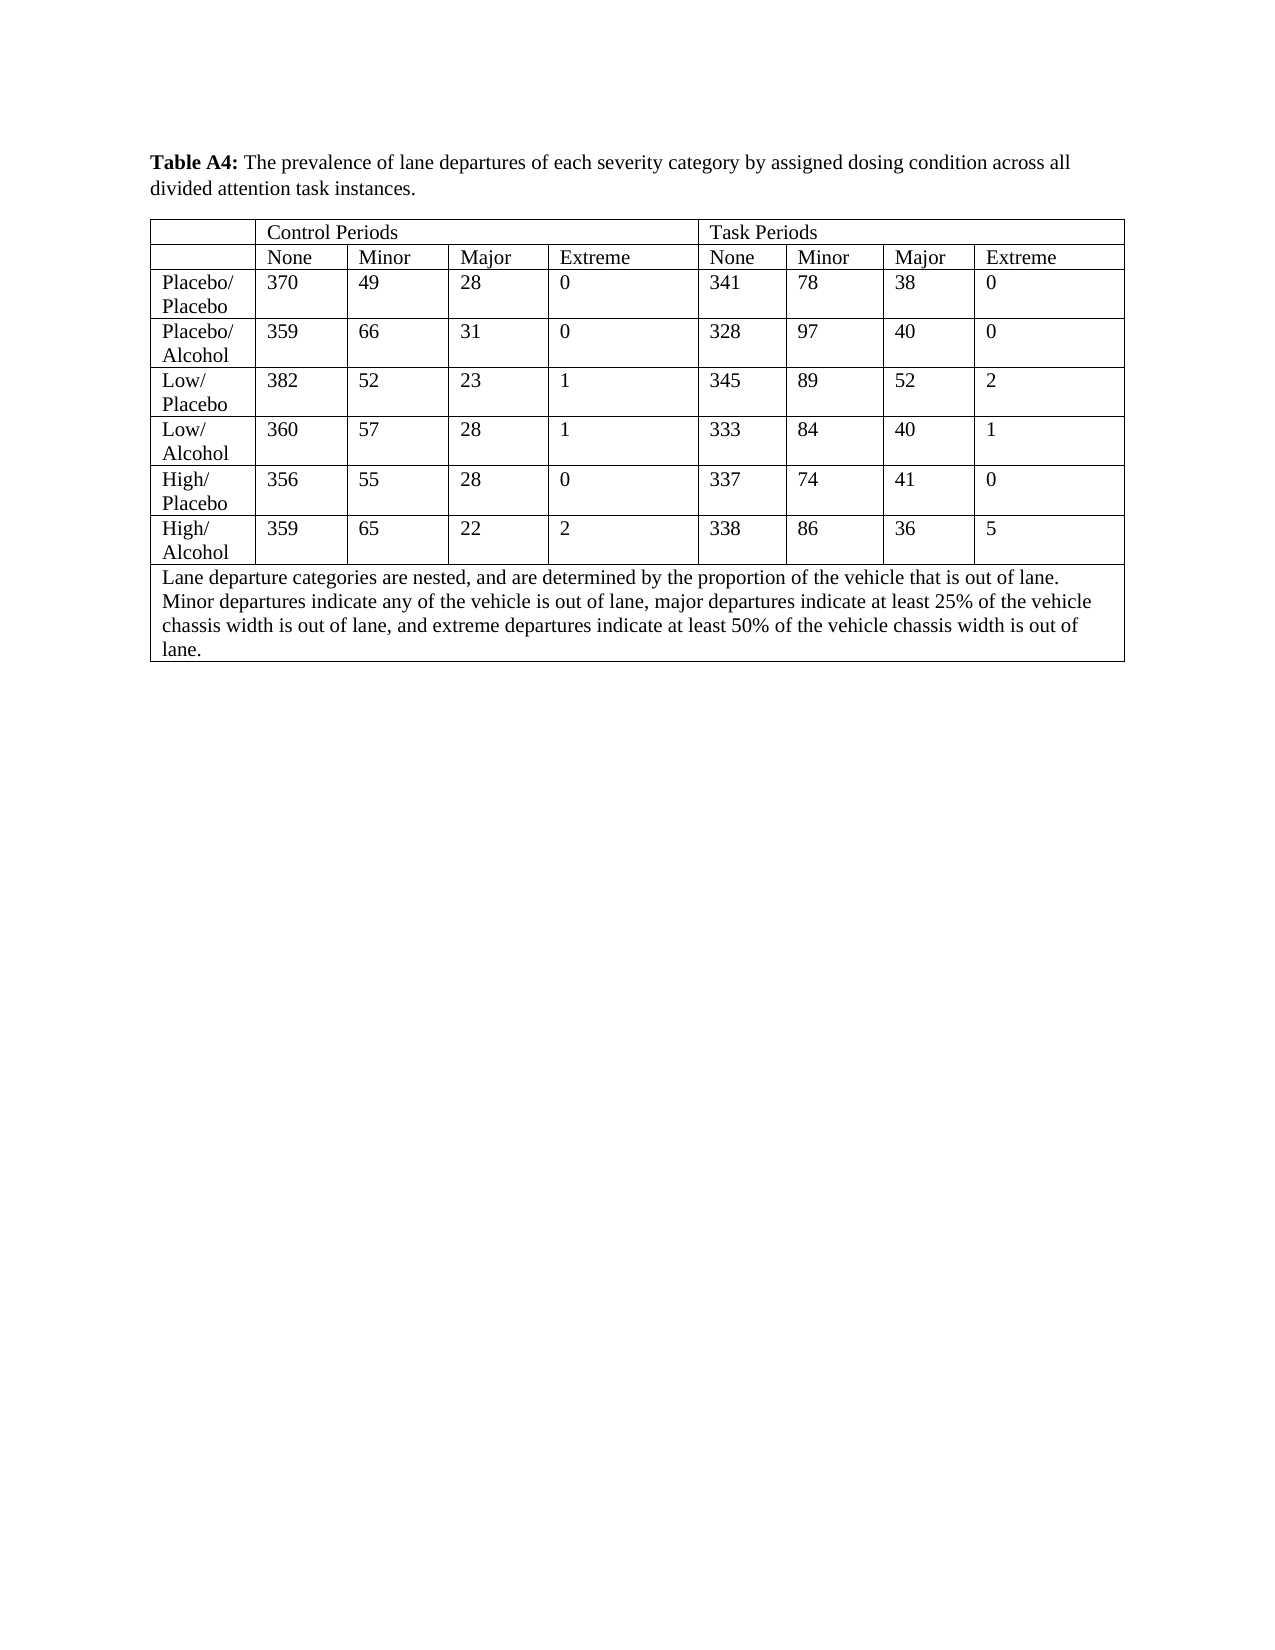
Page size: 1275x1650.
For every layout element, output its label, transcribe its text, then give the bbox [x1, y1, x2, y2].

table_cell 52 [884, 368, 974, 416]
table_cell Minor [787, 245, 883, 269]
table_cell Extreme [975, 245, 1124, 269]
table_cell 0 [975, 270, 1124, 318]
table_cell 40 [884, 319, 974, 367]
table_cell 89 [787, 368, 883, 416]
table_cell High/ Placebo [151, 466, 255, 514]
table_header Control Periods [256, 220, 698, 244]
table_cell 49 [348, 270, 448, 318]
table_cell None [256, 245, 347, 269]
table_cell 1 [549, 417, 698, 465]
table_cell Major [449, 245, 548, 269]
table_cell 0 [975, 466, 1124, 514]
table_cell Low/ Placebo [151, 368, 255, 416]
table_cell 370 [256, 270, 347, 318]
table_cell 5 [975, 516, 1124, 564]
table_cell 341 [699, 270, 786, 318]
table_cell 356 [256, 466, 347, 514]
table_cell Placebo/ Placebo [151, 270, 255, 318]
table_cell 65 [348, 516, 448, 564]
table_cell 338 [699, 516, 786, 564]
table_cell 359 [256, 516, 347, 564]
table_cell High/ Alcohol [151, 516, 255, 564]
table_cell 74 [787, 466, 883, 514]
table_cell 28 [449, 417, 548, 465]
table_cell Major [884, 245, 974, 269]
table_cell 2 [549, 516, 698, 564]
table_cell 28 [449, 270, 548, 318]
table_cell 66 [348, 319, 448, 367]
table_cell 337 [699, 466, 786, 514]
table_cell 23 [449, 368, 548, 416]
table_cell 41 [884, 466, 974, 514]
table_header Task Periods [699, 220, 1124, 244]
table_cell 28 [449, 466, 548, 514]
table_cell 0 [549, 270, 698, 318]
table_cell 86 [787, 516, 883, 564]
table_cell 1 [549, 368, 698, 416]
table_cell 328 [699, 319, 786, 367]
table_cell 84 [787, 417, 883, 465]
table_cell Lane departure categories are nested, and are determined by the proportion of the vehicle that is out of lane. Minor departures indicate any of the vehicle is out of lane, major departures indicate at least 25% of the vehicle chassis width is out of lane, and extreme departures indicate at least 50% of the vehicle chassis width is out of lane. [151, 565, 1124, 661]
table_cell 333 [699, 417, 786, 465]
table_cell 57 [348, 417, 448, 465]
table_cell [151, 245, 255, 269]
table_cell 31 [449, 319, 548, 367]
table_cell 40 [884, 417, 974, 465]
table_cell 382 [256, 368, 347, 416]
text Table A4: The prevalence of lane departures of each severity category by assigned dosing condition across all divided attention task instances. [150, 150, 1125, 200]
table_cell None [699, 245, 786, 269]
table_cell 97 [787, 319, 883, 367]
table_cell Placebo/ Alcohol [151, 319, 255, 367]
table_cell 55 [348, 466, 448, 514]
table_cell 0 [549, 319, 698, 367]
table_header [151, 220, 255, 244]
table_cell 36 [884, 516, 974, 564]
table_cell 78 [787, 270, 883, 318]
table_cell 0 [549, 466, 698, 514]
table_cell 345 [699, 368, 786, 416]
table_cell Minor [348, 245, 448, 269]
table_cell 359 [256, 319, 347, 367]
table_cell 22 [449, 516, 548, 564]
table_cell 38 [884, 270, 974, 318]
table_cell Extreme [549, 245, 698, 269]
table_cell 0 [975, 319, 1124, 367]
table_cell 1 [975, 417, 1124, 465]
table_cell 360 [256, 417, 347, 465]
table_cell 52 [348, 368, 448, 416]
table_cell 2 [975, 368, 1124, 416]
table_cell Low/ Alcohol [151, 417, 255, 465]
